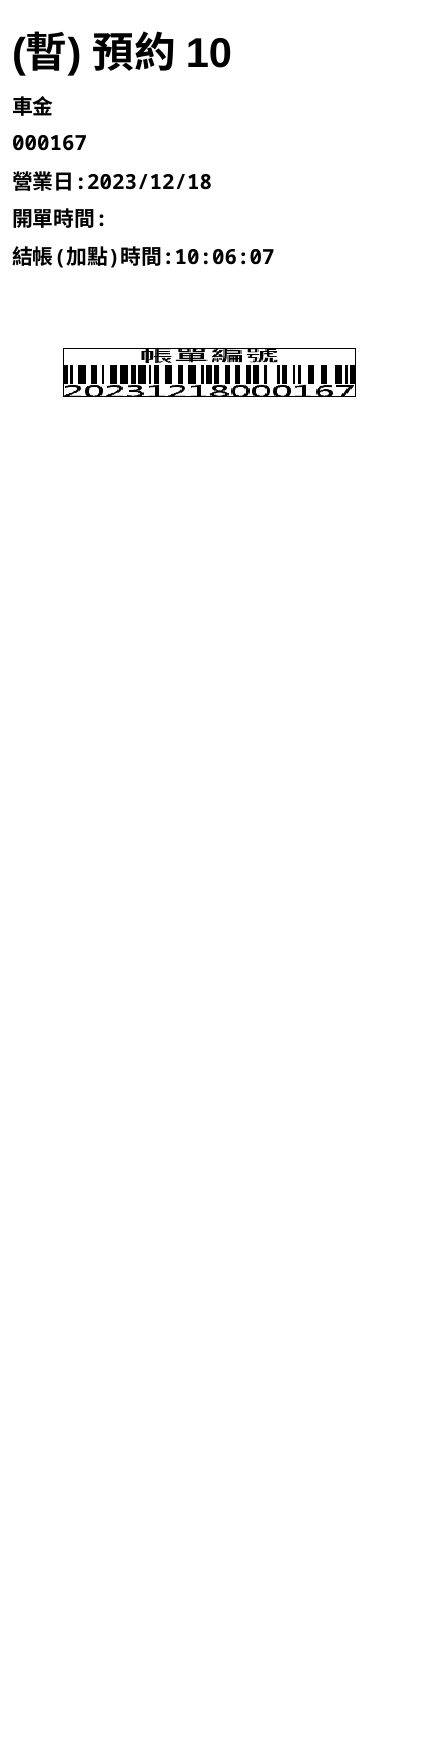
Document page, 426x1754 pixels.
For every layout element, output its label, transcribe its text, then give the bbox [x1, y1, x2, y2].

text 車金 [12, 86, 407, 124]
text 營業日:2023/12/18 [12, 161, 407, 199]
text 開單時間: [12, 199, 407, 236]
text (暫) 預約 10 [12, 11, 407, 86]
picture [64, 349, 355, 396]
text 結帳(加點)時間:10:06:07 [12, 236, 407, 274]
text 000167 [12, 124, 407, 161]
